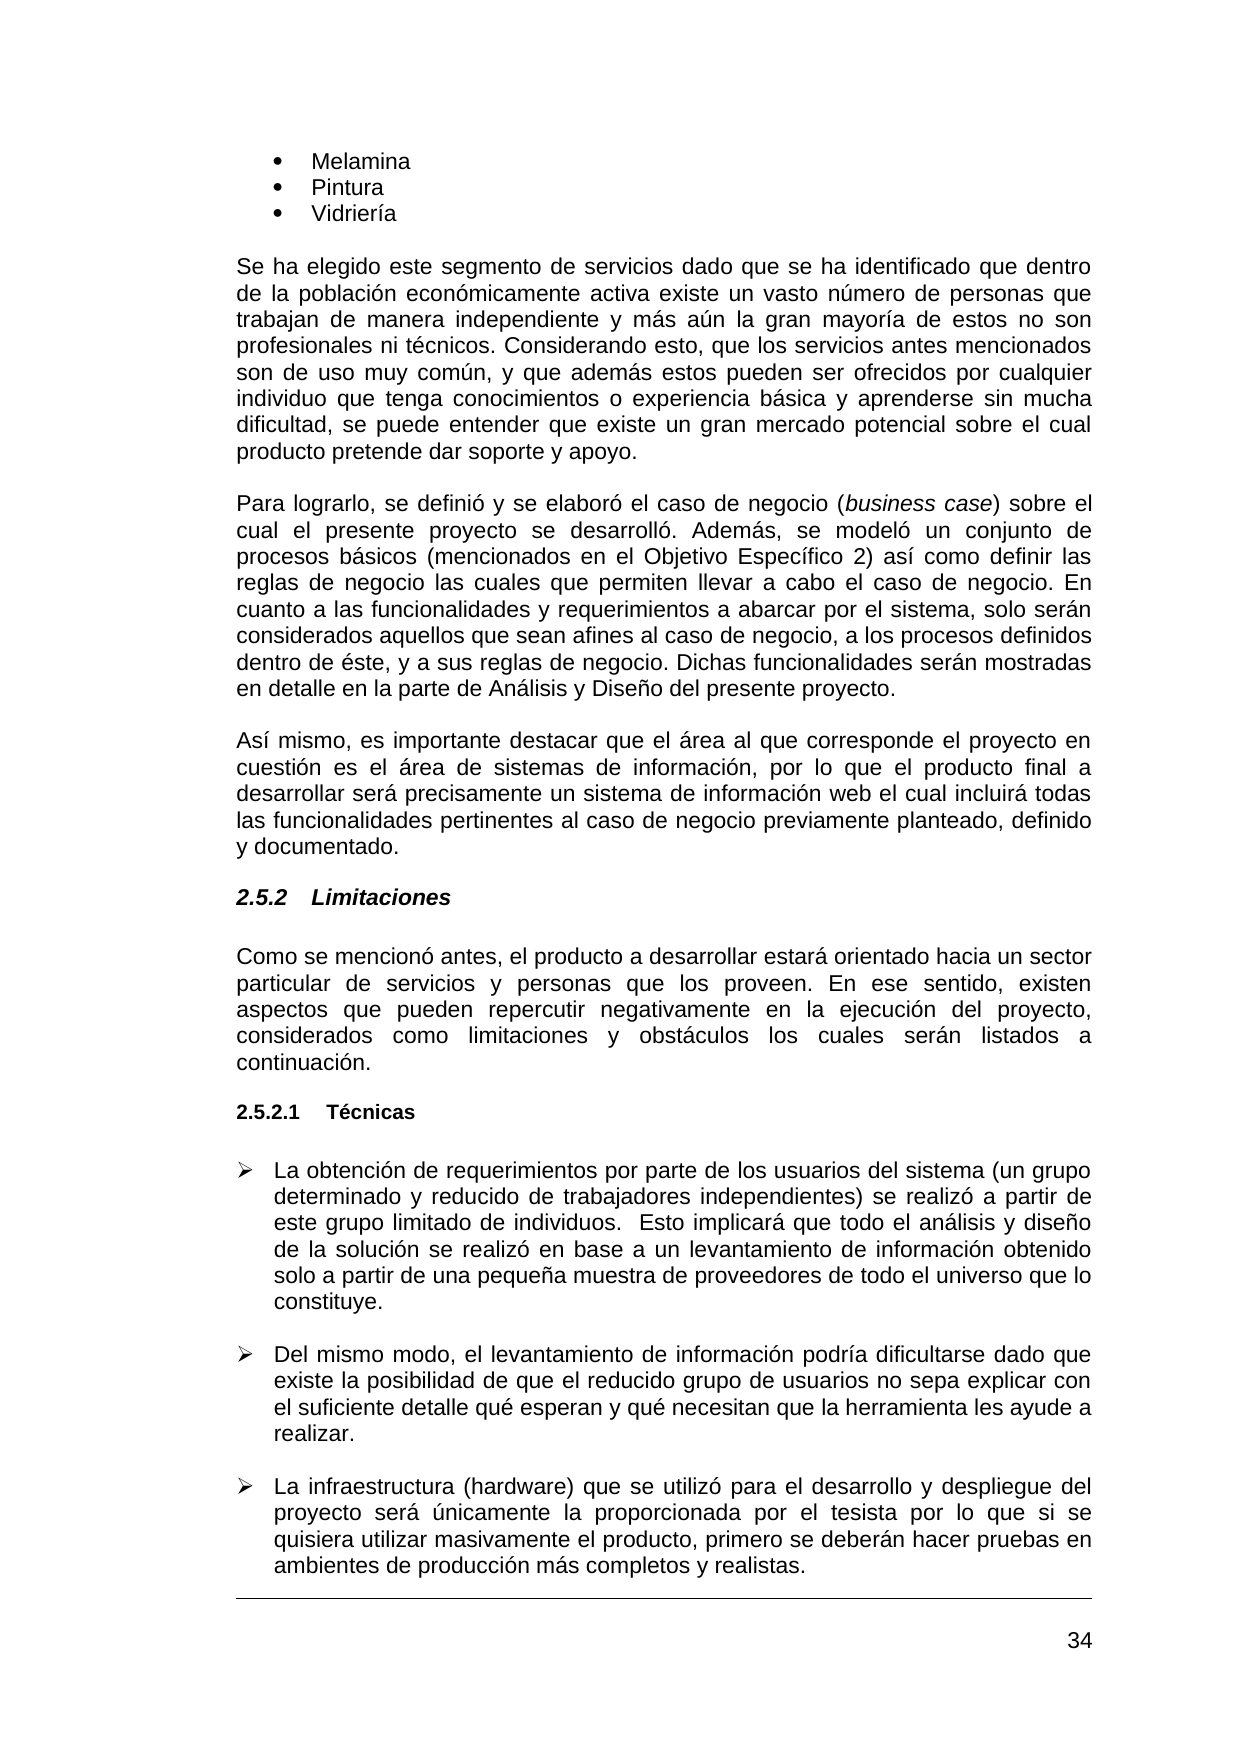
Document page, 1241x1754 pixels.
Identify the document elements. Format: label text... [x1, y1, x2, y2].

list Melamina [274, 148, 1092, 174]
list Del mismo modo, el levantamiento de información podría dificultarse dado que existe la posibilidad de que el reducido grupo de usuarios no sepa explicar con el suficiente detalle qué esperan y qué necesitan que la herramienta les ayude a realizar. [236, 1341, 1092, 1446]
list La infraestructura (hardware) que se utilizó para el desarrollo y despliegue del proyecto será únicamente la proporcionada por el tesista por lo que si se quisiera utilizar masivamente el producto, primero se deberán hacer pruebas en ambientes de producción más completos y realistas. [236, 1473, 1092, 1578]
list La obtención de requerimientos por parte de los usuarios del sistema (un grupo determinado y reducido de trabajadores independientes) se realizó a partir de este grupo limitado de individuos. Esto implicará que todo el análisis y diseño de la solución se realizó en base a un levantamiento de información obtenido solo a partir de una pequeña muestra de proveedores de todo el universo que lo constituye. [236, 1157, 1092, 1315]
subtitle Limitaciones [236, 884, 1092, 911]
text Para lograrlo, se definió y se elaboró el caso de negocio (business case) sobre el cual el presente proyecto se desarrolló. Además, se modeló un conjunto de procesos básicos (mencionados en el Objetivo Específico 2) así como definir las reglas de negocio las cuales que permiten llevar a cabo el caso de negocio. En cuanto a las funcionalidades y requerimientos a abarcar por el sistema, solo serán considerados aquellos que sean afines al caso de negocio, a los procesos definidos dentro de éste, y a sus reglas de negocio. Dichas funcionalidades serán mostradas en detalle en la parte de Análisis y Diseño del presente proyecto. [236, 490, 1092, 701]
subtitle Técnicas [236, 1100, 1092, 1124]
text Como se mencionó antes, el producto a desarrollar estará orientado hacia un sector particular de servicios y personas que los proveen. En ese sentido, existen aspectos que pueden repercutir negativamente en la ejecución del proyecto, considerados como limitaciones y obstáculos los cuales serán listados a continuación. [236, 943, 1092, 1075]
list Pintura [274, 174, 1092, 200]
text Se ha elegido este segmento de servicios dado que se ha identificado que dentro de la población económicamente activa existe un vasto número de personas que trabajan de manera independiente y más aún la gran mayoría de estos no son profesionales ni técnicos. Considerando esto, que los servicios antes mencionados son de uso muy común, y que además estos pueden ser ofrecidos por cualquier individuo que tenga conocimientos o experiencia básica y aprenderse sin mucha dificultad, se puede entender que existe un gran mercado potencial sobre el cual producto pretende dar soporte y apoyo. [236, 253, 1092, 464]
list Vidriería [274, 200, 1092, 227]
text Así mismo, es importante destacar que el área al que corresponde el proyecto en cuestión es el área de sistemas de información, por lo que el producto final a desarrollar será precisamente un sistema de información web el cual incluirá todas las funcionalidades pertinentes al caso de negocio previamente planteado, definido y documentado. [236, 727, 1092, 859]
